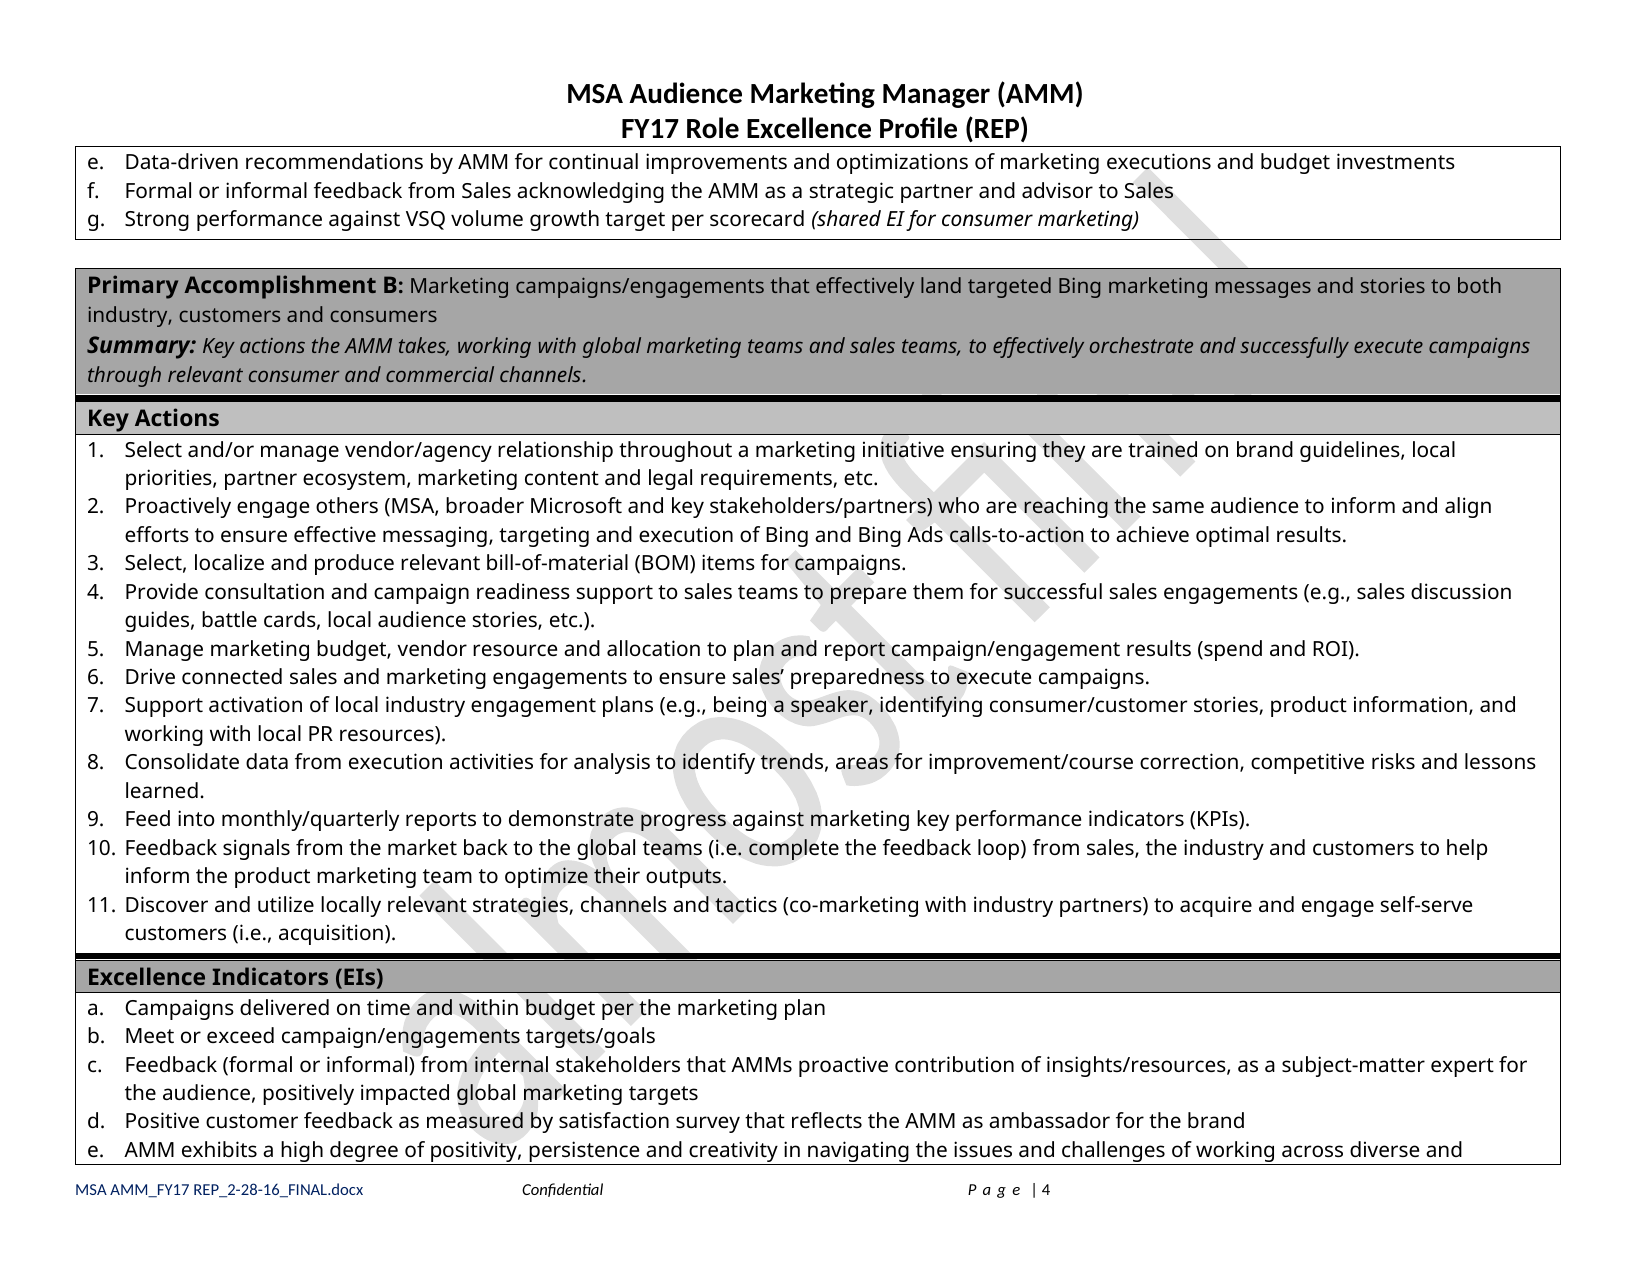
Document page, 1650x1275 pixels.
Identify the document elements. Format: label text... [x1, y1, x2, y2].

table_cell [76, 993, 1560, 1163]
table_cell Select and/or manage vendor/agency relationship throughout a marketing initiative ensuring they are trained on brand guidelines, local priorities, partner ecosystem, marketing content and legal requirements, etc. Proactively engage others (MSA, broader Microsoft and key stakeholders/partners) who are reaching the same audience to inform and align efforts to ensure effective messaging, targeting and execution of Bing and Bing Ads calls-to-action to achieve optimal results. Select, localize and produce relevant bill-of-material (BOM) items for campaigns. Provide consultation and campaign readiness support to sales teams to prepare them for successful sales engagements (e.g., sales discussion guides, battle cards, local audience stories, etc.). Manage marketing budget, vendor resource and allocation to plan and report campaign/engagement results (spend and ROI). Drive connected sales and marketing engagements to ensure sales’ preparedness to execute campaigns. Support activation of local industry engagement plans (e.g., being a speaker, identifying consumer/customer stories, product information, and working with local PR resources). Consolidate data from execution activities for analysis to identify trends, areas for improvement/course correction, competitive risks and lessons learned. Feed into monthly/quarterly reports to demonstrate progress against marketing key performance indicators (KPIs). Feedback signals from the market back to the global teams (i.e. complete the feedback loop) from sales, the industry and customers to help inform the product marketing team to optimize their outputs. Discover and utilize locally relevant strategies, channels and tactics (co-marketing with industry partners) to acquire and engage self-serve customers (i.e., acquisition). [76, 435, 1560, 953]
table_cell Excellence Indicators (EIs) [76, 961, 1560, 992]
table_cell [76, 396, 1560, 401]
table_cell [76, 147, 1560, 239]
table_cell Key Actions [76, 402, 1560, 434]
table_cell [76, 954, 1560, 959]
table_header Primary Accomplishment B: Marketing campaigns/engagements that effectively land targeted Bing marketing messages and stories to both industry, customers and consumers Summary: Key actions the AMM takes, working with global marketing teams and sales teams, to effectively orchestrate and successfully execute campaigns through relevant consumer and commercial channels. [76, 269, 1560, 394]
